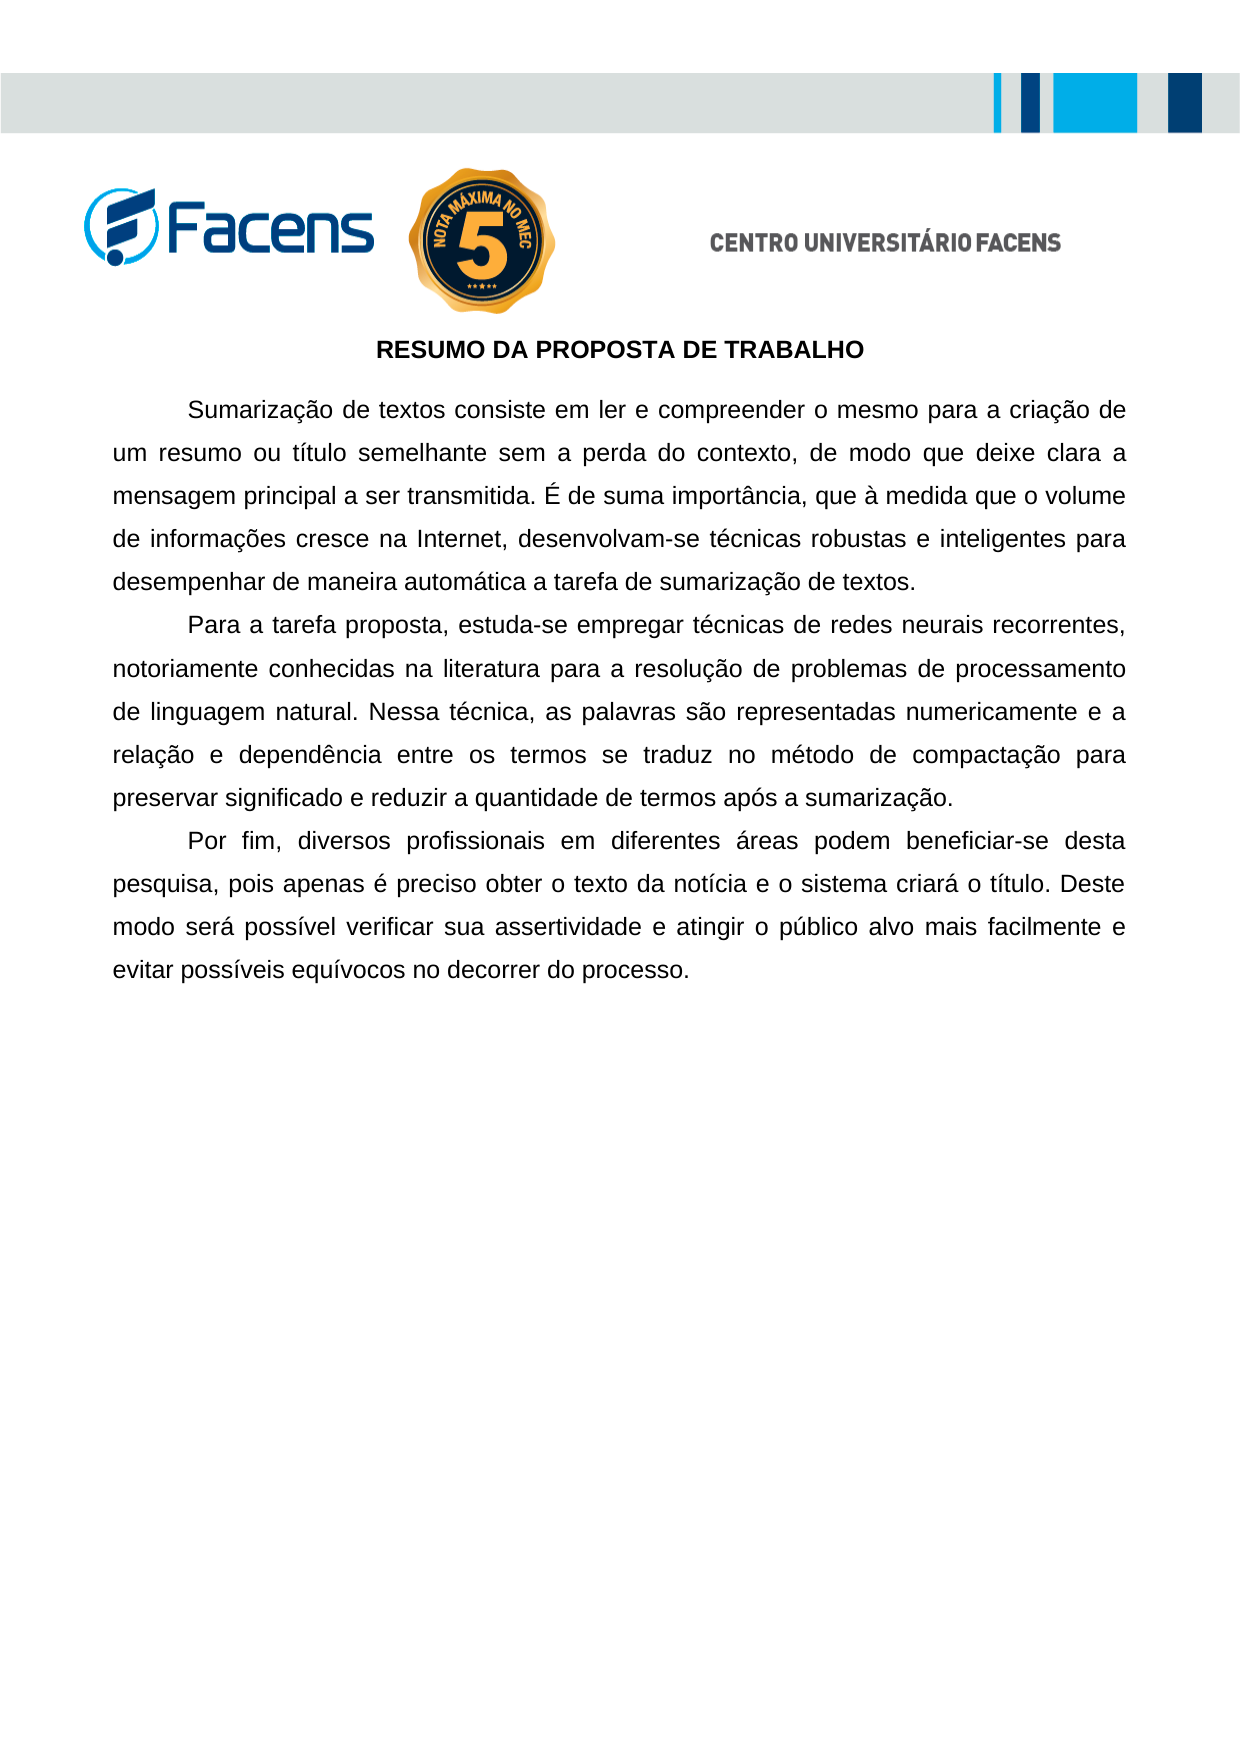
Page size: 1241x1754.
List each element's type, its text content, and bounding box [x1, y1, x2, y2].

text RESUMO DA PROPOSTA DE TRABALHO [112, 150, 1128, 364]
picture [0, 73, 1241, 321]
text Sumarização de textos consiste em ler e compreender o mesmo para a criação de um resumo ou título semelhante sem a perda do contexto, de modo que deixe clara a mensagem principal a ser transmitida. É de suma importância, que à medida que o volume de informações cresce na Internet, desenvolvam-se técnicas robustas e inteligentes para desempenhar de maneira automática a tarefa de sumarização de textos. [112, 395, 1128, 596]
text Para a tarefa proposta, estuda-se empregar técnicas de redes neurais recorrentes, notoriamente conhecidas na literatura para a resolução de problemas de processamento de linguagem natural. Nessa técnica, as palavras são representadas numericamente e a relação e dependência entre os termos se traduz no método de compactação para preservar significado e reduzir a quantidade de termos após a sumarização. [112, 610, 1128, 812]
text Por fim, diversos profissionais em diferentes áreas podem beneficiar-se desta pesquisa, pois apenas é preciso obter o texto da notícia e o sistema criará o título. Deste modo será possível verificar sua assertividade e atingir o público alvo mais facilmente e evitar possíveis equívocos no decorrer do processo. [112, 826, 1128, 984]
